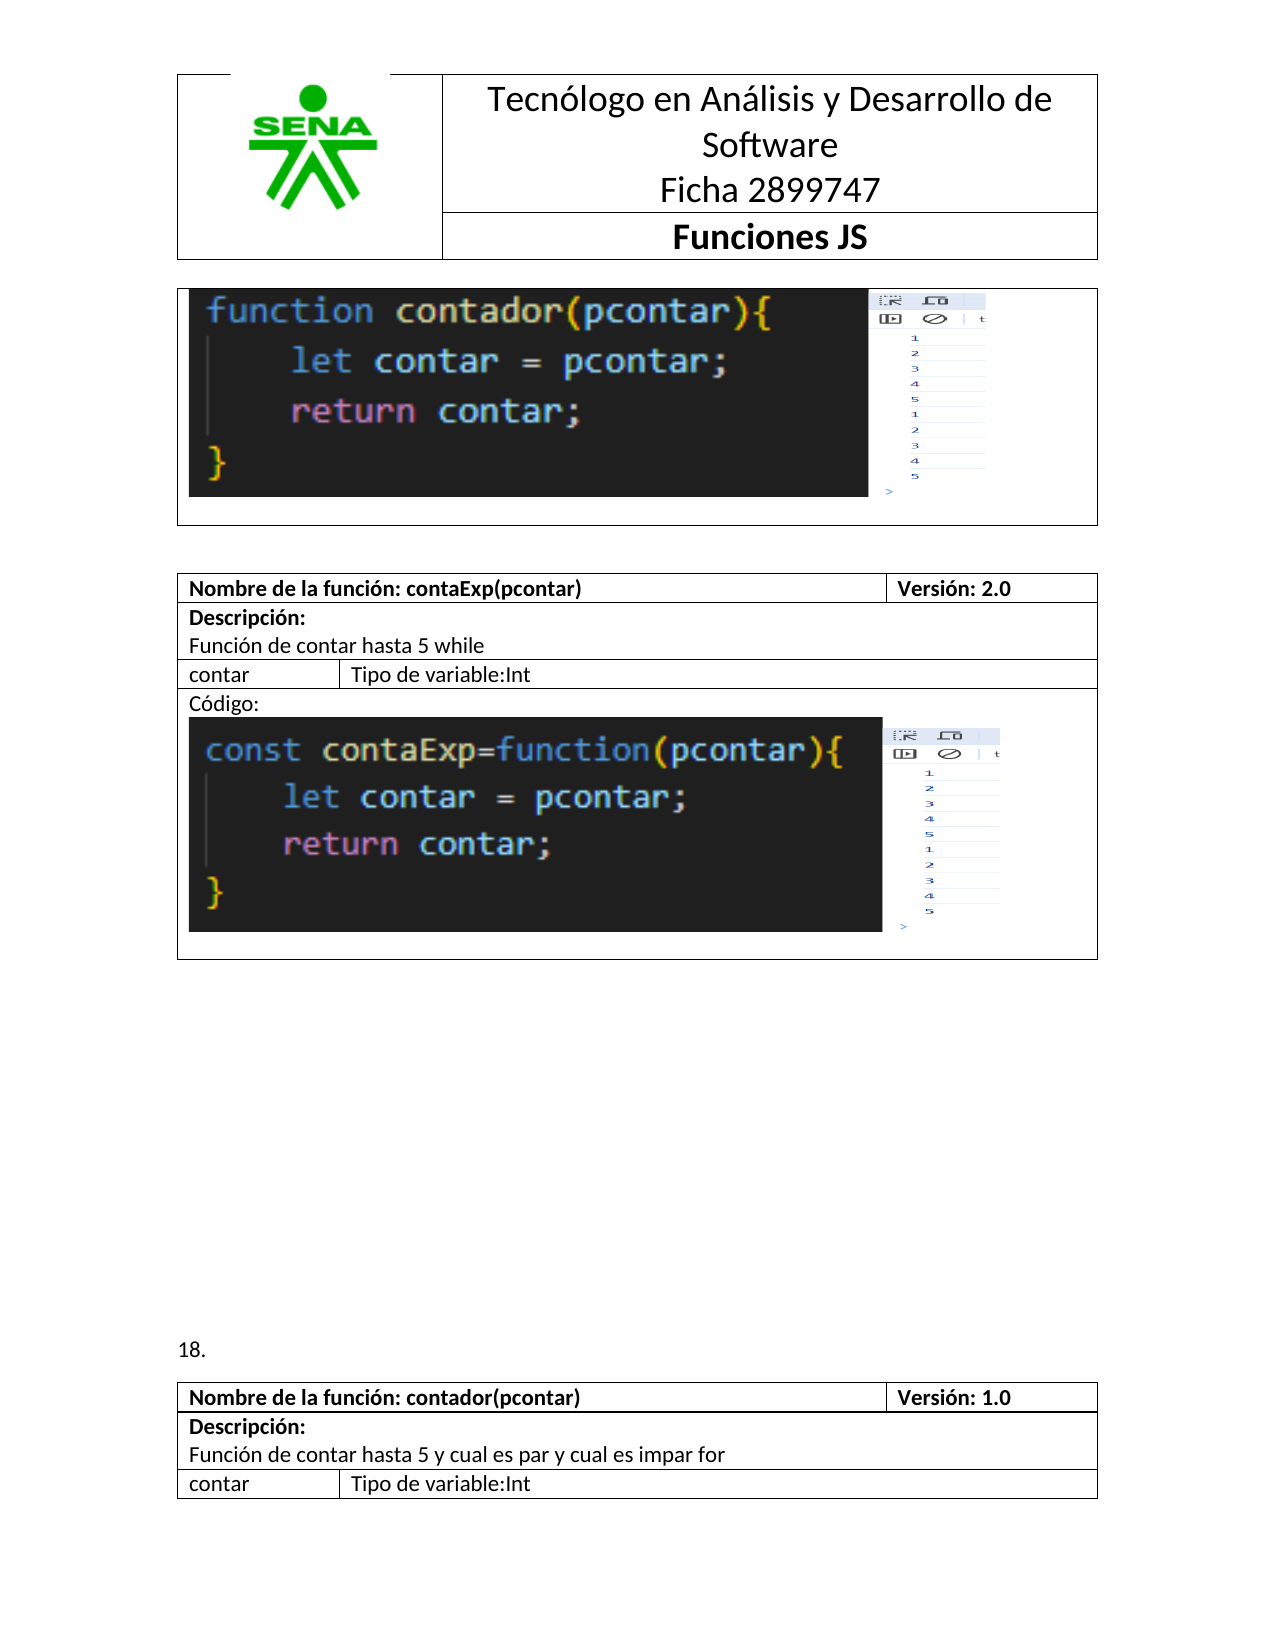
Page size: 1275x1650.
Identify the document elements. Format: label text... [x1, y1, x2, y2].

table_header Versión: 2.0 [887, 574, 1097, 602]
table_cell Código: [178, 689, 1097, 959]
picture [230, 74, 390, 226]
table_cell Código: [178, 289, 1097, 525]
table_header Versión: 1.0 [887, 1383, 1097, 1411]
table_cell Tipo de variable:Int [340, 660, 1097, 688]
table_cell contar [178, 1470, 339, 1497]
table_cell contar [178, 660, 339, 688]
text 18. [177, 1335, 1098, 1363]
table_cell Tipo de variable:Int [340, 1470, 1097, 1497]
table_cell Descripción: Función de contar hasta 5 while [178, 603, 1097, 659]
table_header Nombre de la función: contaExp(pcontar) [178, 574, 886, 602]
table_header Nombre de la función: contador(pcontar) [178, 1383, 886, 1411]
picture [188, 289, 986, 497]
picture [188, 717, 1000, 932]
table_cell Descripción: Función de contar hasta 5 y cual es par y cual es impar for [178, 1413, 1097, 1468]
